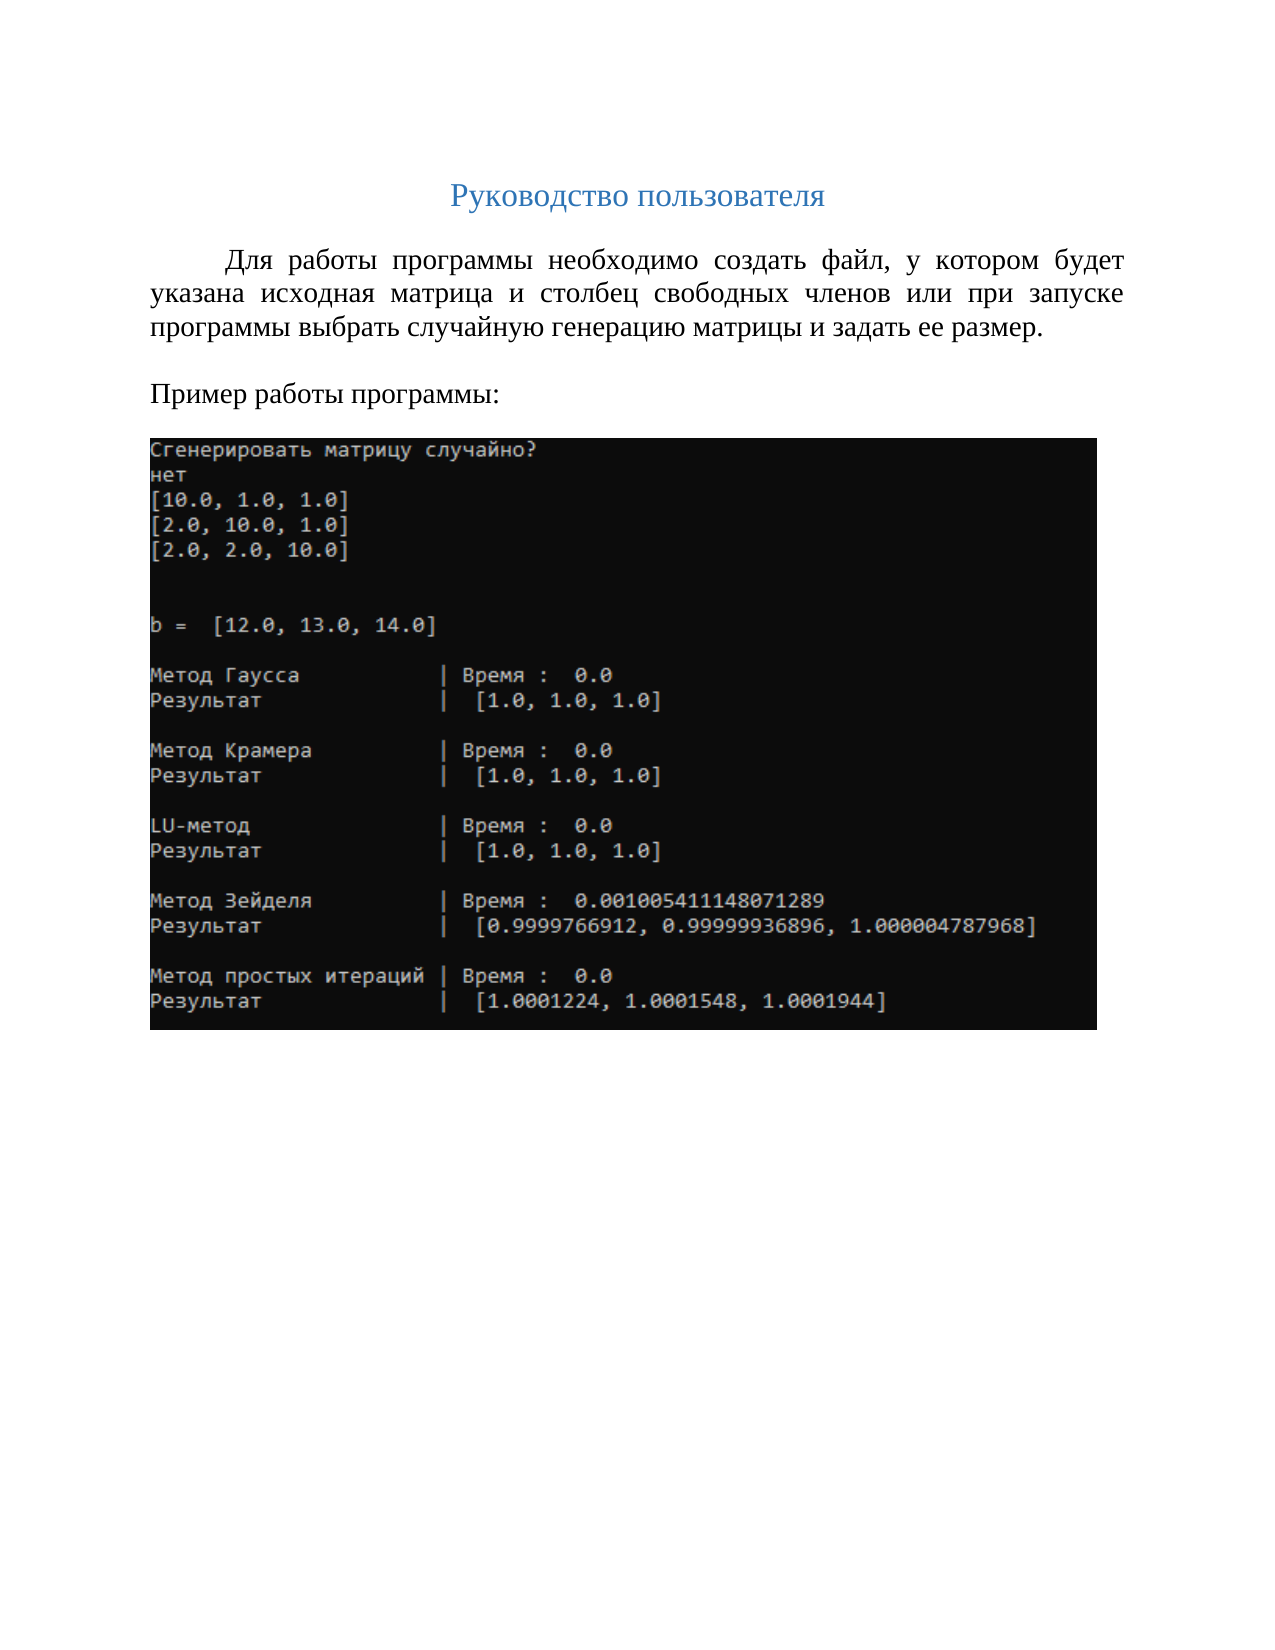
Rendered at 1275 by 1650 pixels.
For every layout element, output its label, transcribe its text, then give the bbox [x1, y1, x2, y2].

text Пример работы программы: [150, 376, 1125, 410]
picture [150, 438, 1097, 1030]
text Для работы программы необходимо создать файл, у котором будет указана исходная матрица и столбец свободных членов или при запуске программы выбрать случайную генерацию матрицы и задать ее размер. [150, 242, 1125, 343]
subtitle Руководство пользователя [150, 175, 1125, 213]
